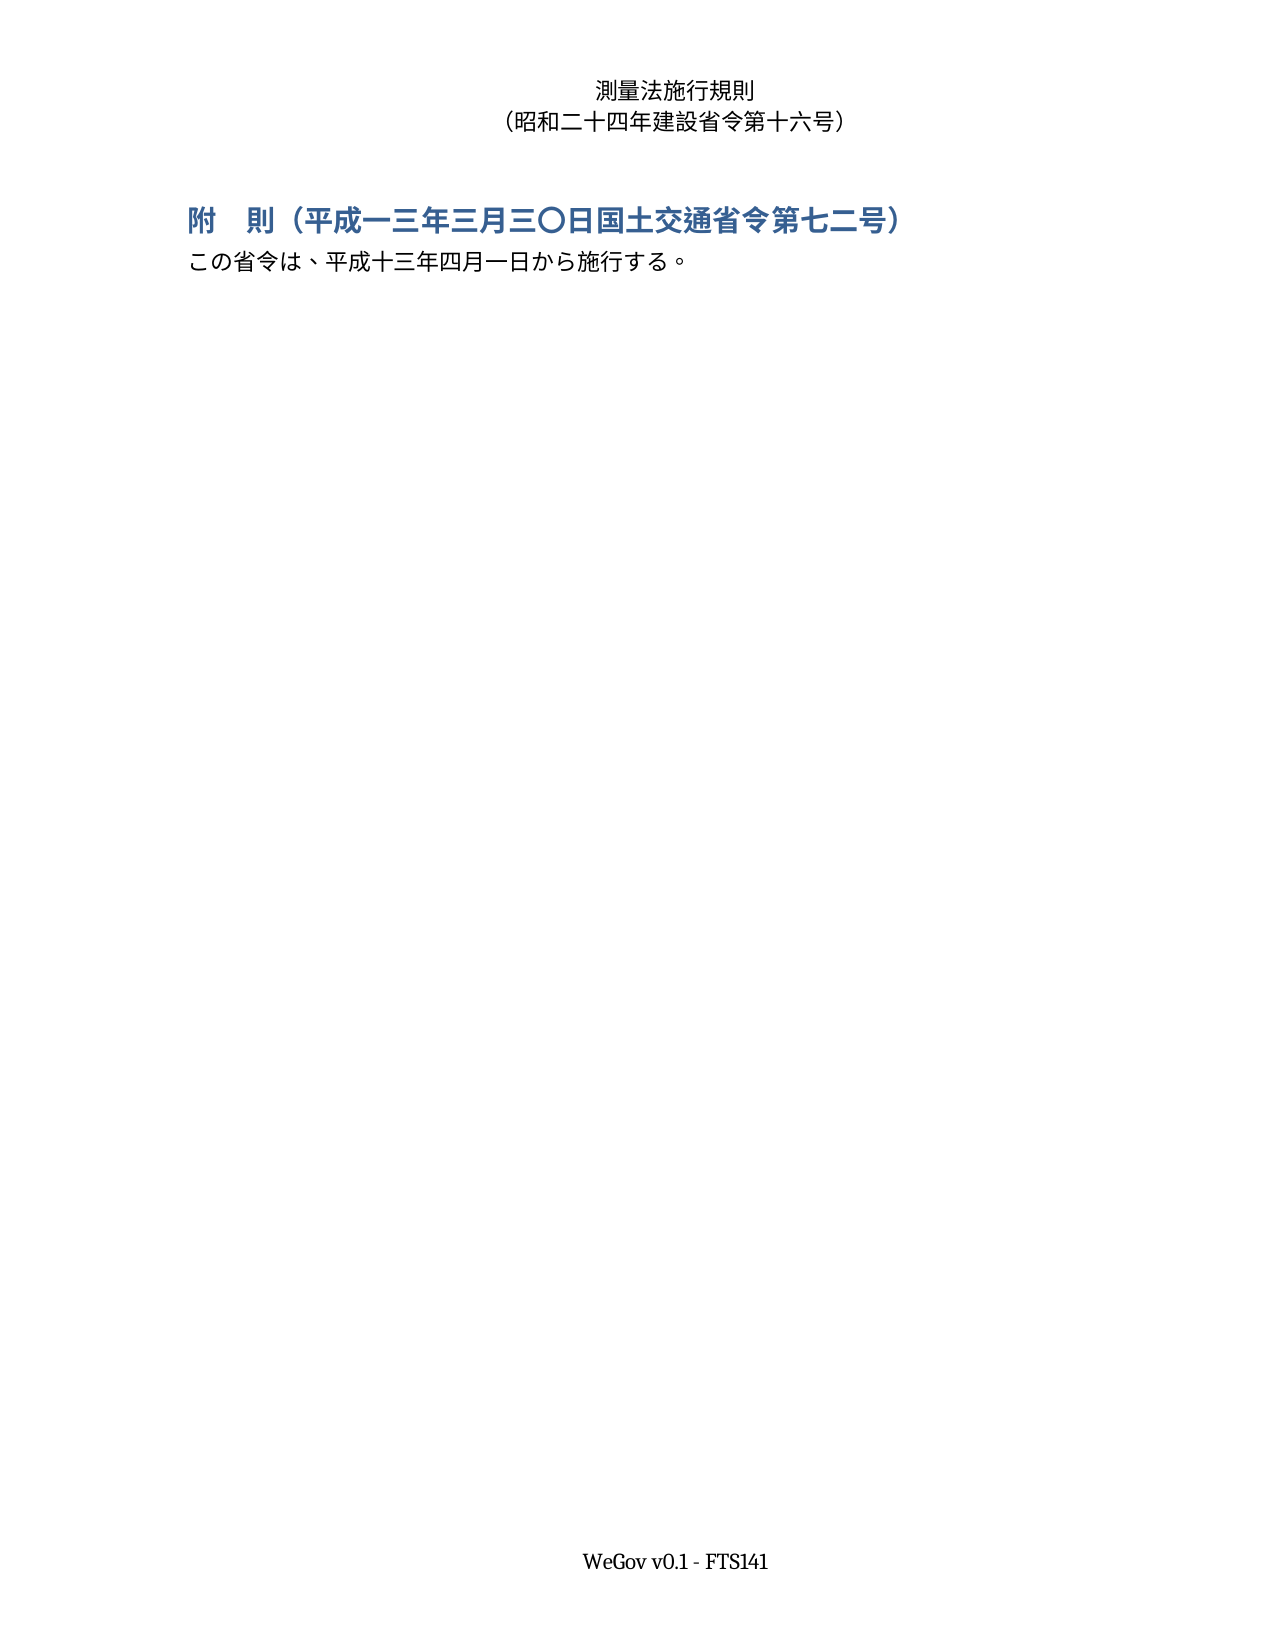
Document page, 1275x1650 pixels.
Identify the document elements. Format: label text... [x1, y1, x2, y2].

subtitle 附 則（平成一三年三月三〇日国土交通省令第七二号） [187, 200, 1087, 240]
text この省令は、平成十三年四月一日から施行する。 [187, 246, 1087, 277]
